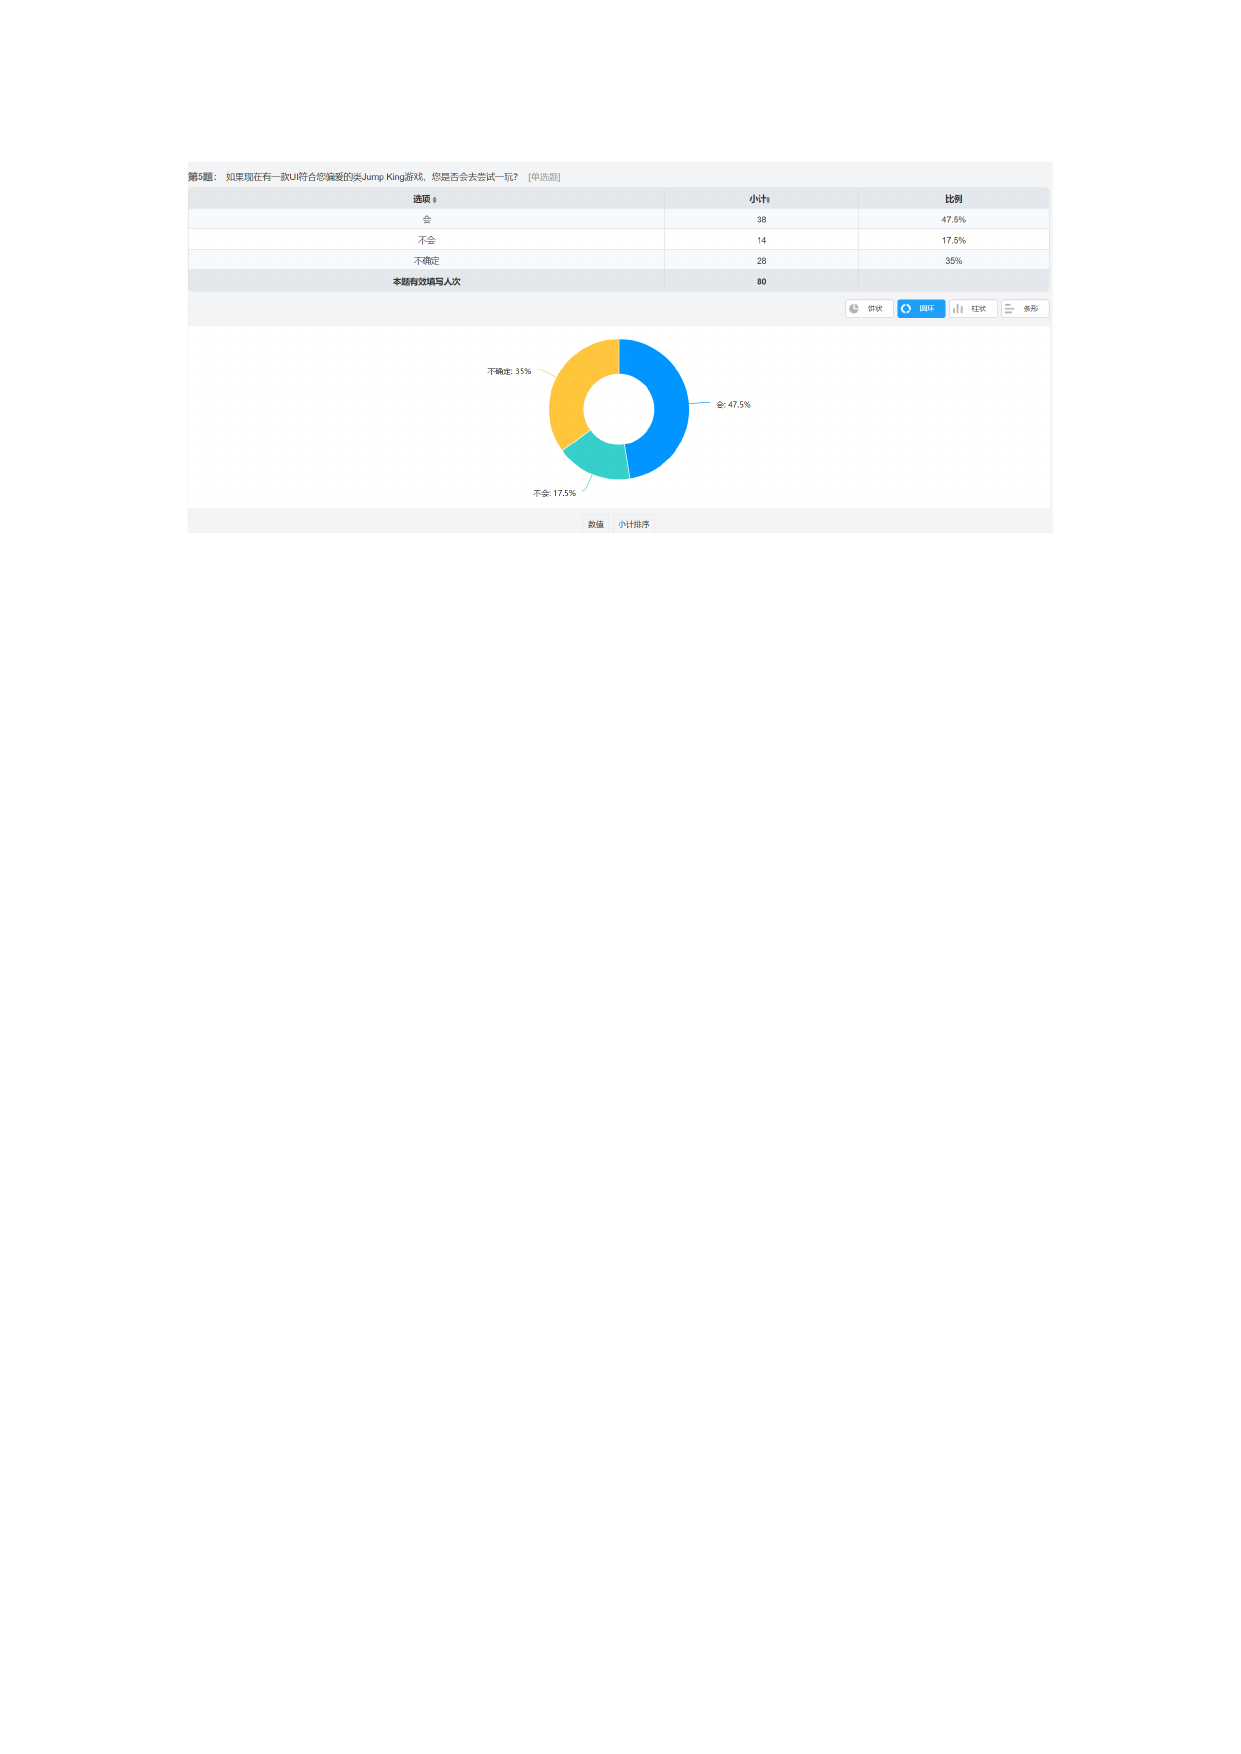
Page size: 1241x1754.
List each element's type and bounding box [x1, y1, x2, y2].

picture [187, 162, 1053, 533]
